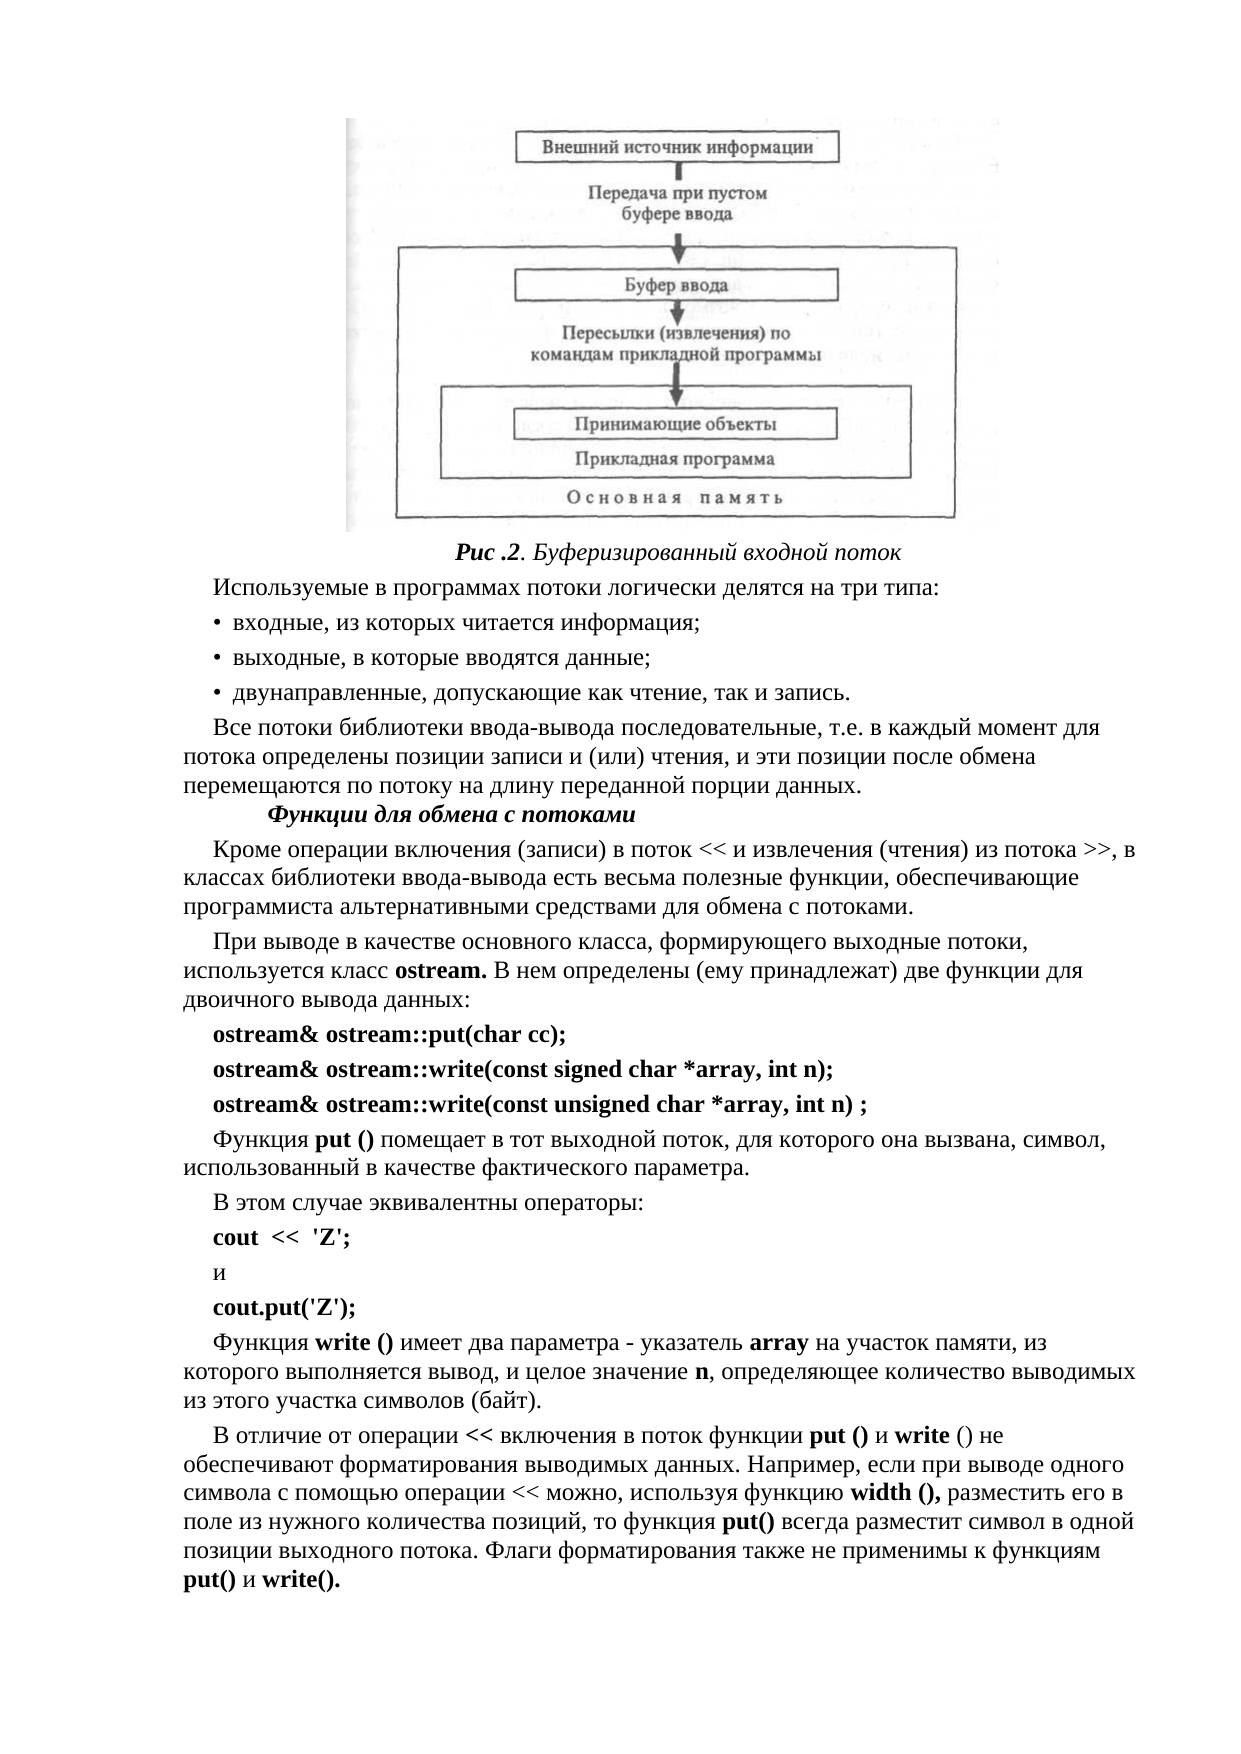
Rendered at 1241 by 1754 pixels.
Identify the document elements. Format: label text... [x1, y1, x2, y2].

text Рис .2. Буферизированный входной поток [183, 537, 1146, 566]
text Функция write () имеет два параметра - указатель array на участок памяти, из которого выполняется вывод, и целое значение n, определяющее количество выводимых из этого участка символов (байт). [183, 1327, 1146, 1414]
picture [346, 118, 999, 532]
text Кроме операции включения (записи) в поток << и извлечения (чтения) из потока >>, в классах библиотеки ввода-вывода есть весьма полезные функции, обеспечивающие программиста альтернативными средствами для обмена с потоками. [183, 834, 1146, 920]
text ostream& ostream::write(const unsigned char *array, int n) ; [183, 1089, 1146, 1117]
list входные, из которых читается информация; [213, 607, 1146, 636]
text cout.put('Z'); [183, 1292, 1146, 1321]
text Все потоки библиотеки ввода-вывода последовательные, т.е. в каждый момент для потока определены позиции записи и (или) чтения, и эти позиции после обмена перемещаются по потоку на длину переданной порции данных. [183, 712, 1146, 799]
text ostream& ostream::write(const signed char *array, int n); [183, 1054, 1146, 1082]
text Используемые в программах потоки логически делятся на три типа: [183, 572, 1146, 601]
text В этом случае эквивалентны операторы: [183, 1187, 1146, 1216]
list двунаправленные, допускающие как чтение, так и запись. [213, 677, 1146, 706]
text При выводе в качестве основного класса, формирующего выходные потоки, используется класс ostream. В нем определены (ему принадлежат) две функции для двоичного вывода данных: [183, 926, 1146, 1012]
text ostream& ostream::put(char cc); [183, 1019, 1146, 1047]
text cout << 'Z'; [183, 1222, 1146, 1251]
subtitle Функции для обмена с потоками [267, 799, 1152, 827]
list выходные, в которые вводятся данные; [213, 642, 1146, 671]
text В отличие от операции << включения в поток функции put () и write () не обеспечивают форматирования выводимых данных. Например, если при выводе одного символа с помощью операции << можно, используя функцию width (), разместить его в поле из нужного количества позиций, то функция put() всегда разместит символ в одной позиции выходного потока. Флаги форматирования также не применимы к функциям put() и write(). [183, 1420, 1146, 1592]
text Функция put () помещает в тот выходной поток, для которого она вызвана, символ, использованный в качестве фактического параметра. [183, 1124, 1146, 1181]
text и [183, 1257, 1146, 1286]
